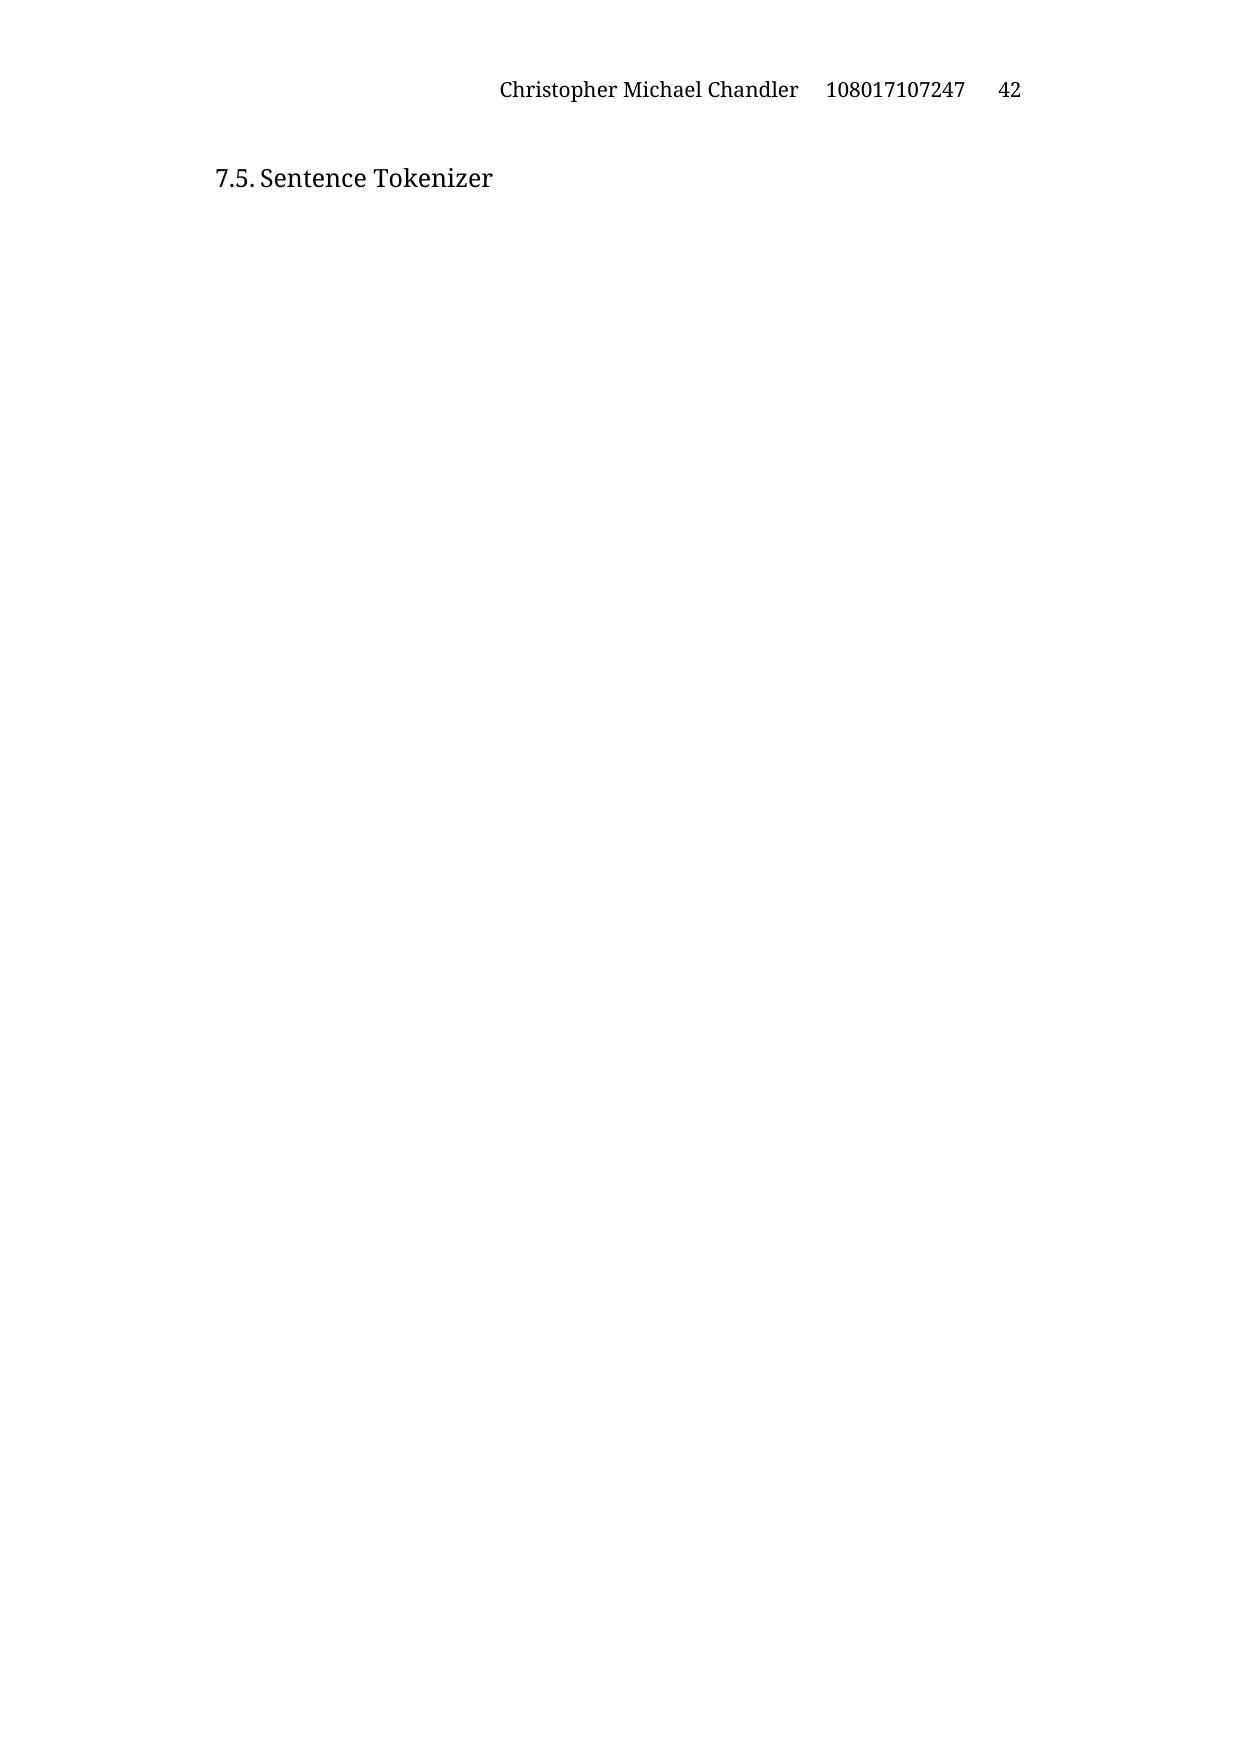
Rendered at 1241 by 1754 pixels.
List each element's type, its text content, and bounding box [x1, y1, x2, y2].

subtitle Sentence Tokenizer [215, 160, 1063, 194]
